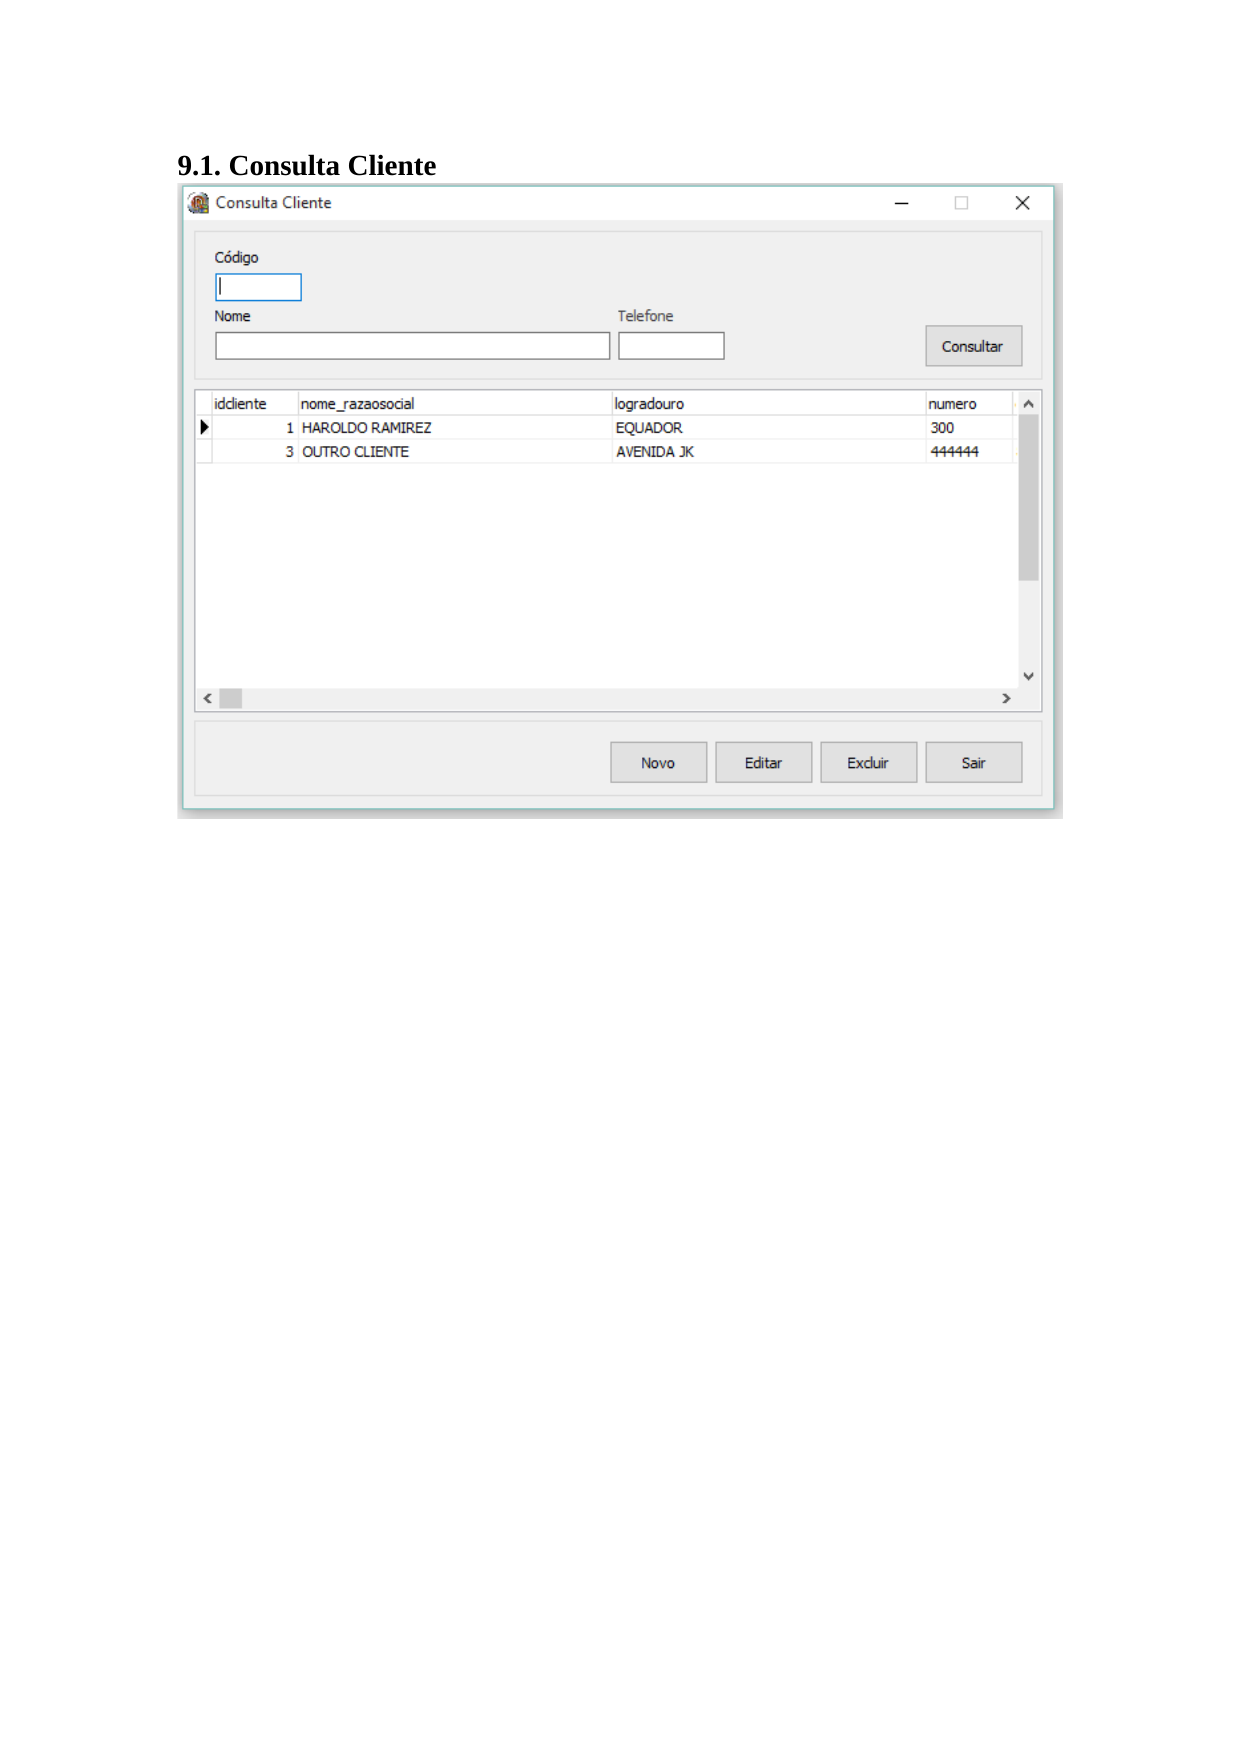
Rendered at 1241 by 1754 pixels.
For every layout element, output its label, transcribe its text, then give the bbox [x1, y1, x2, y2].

picture [177, 183, 1063, 819]
subtitle 9.1. Consulta Cliente [177, 148, 1063, 181]
